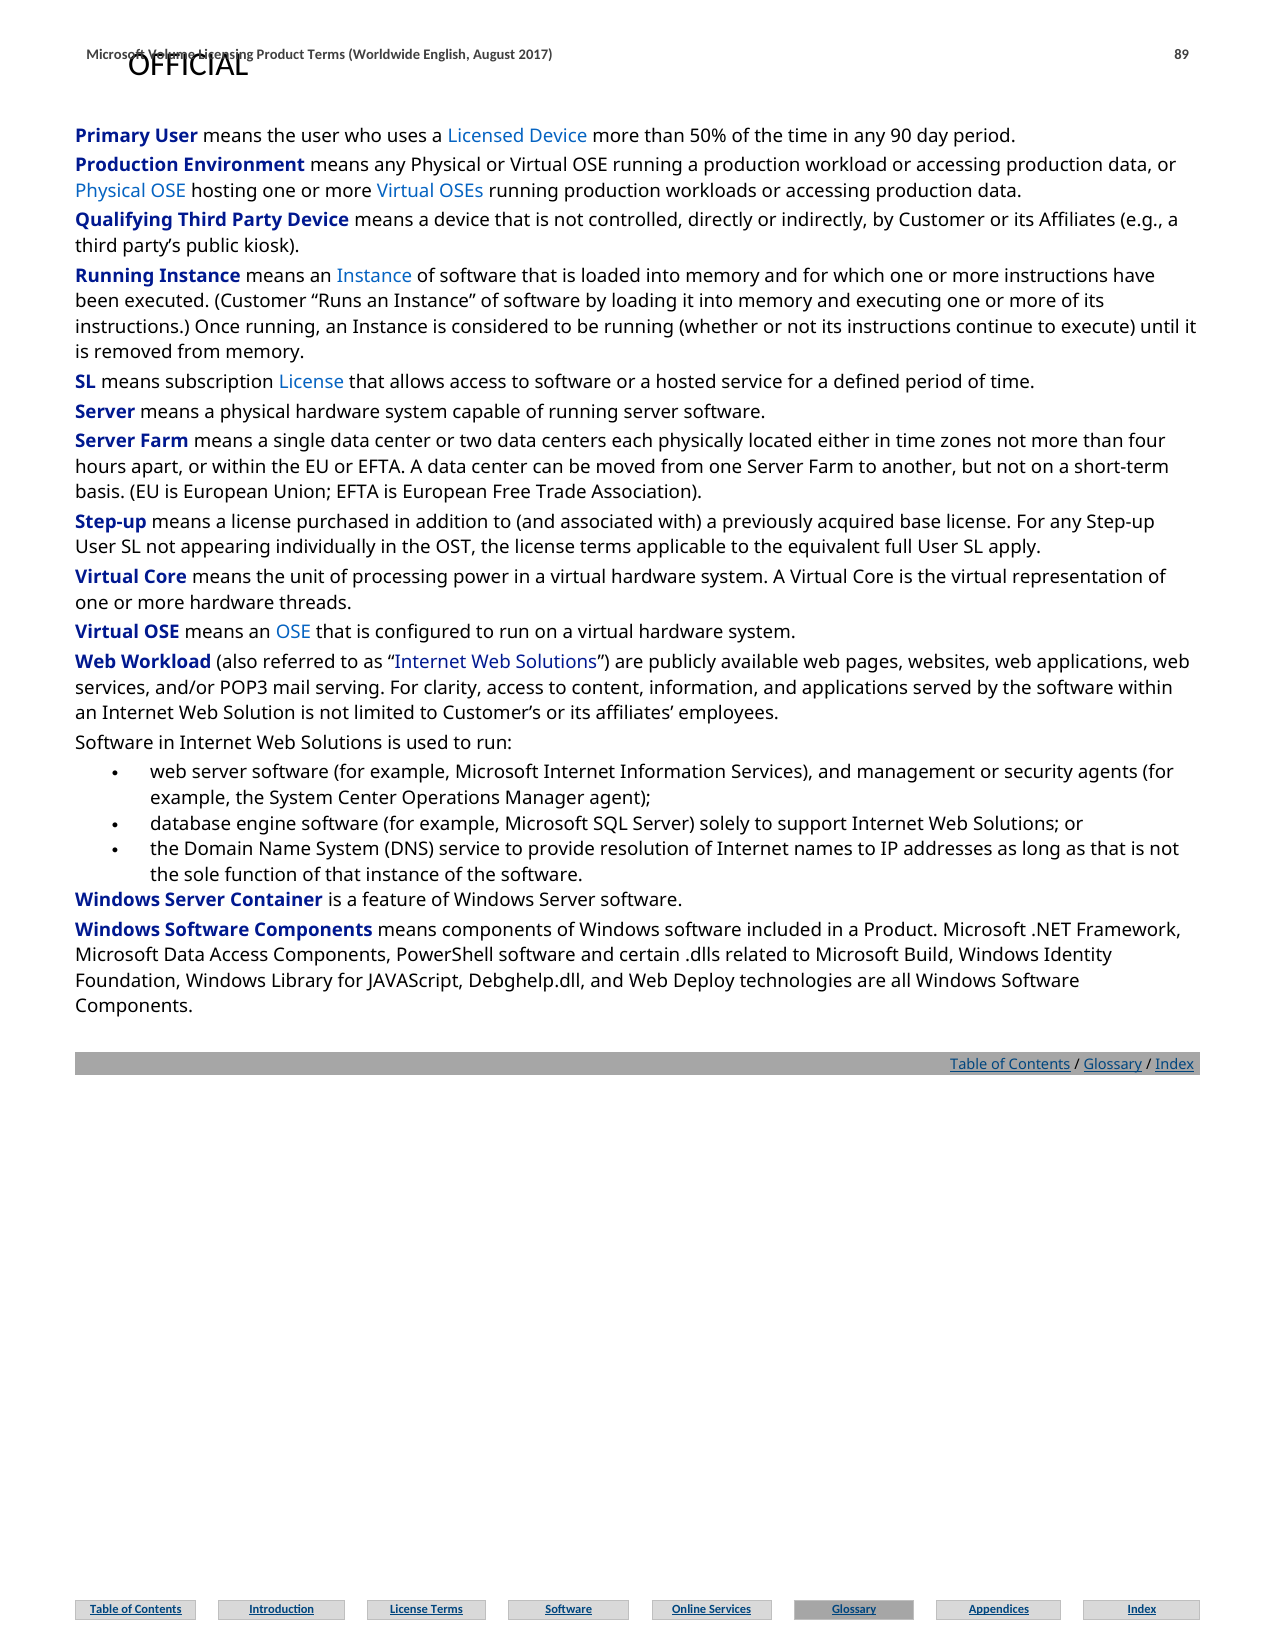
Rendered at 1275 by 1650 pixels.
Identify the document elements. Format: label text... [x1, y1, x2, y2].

list Server Farm means a single data center or two data centers each physically located either in time zones not more than four hours apart, or within the EU or EFTA. A data center can be moved from one Server Farm to another, but not on a short-term basis. (EU is European Union; EFTA is European Free Trade Association). [75, 428, 1200, 504]
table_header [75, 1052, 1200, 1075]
list Web Workload (also referred to as “Internet Web Solutions”) are publicly available web pages, websites, web applications, web services, and/or POP3 mail serving. For clarity, access to content, information, and applications served by the software within an Internet Web Solution is not limited to Customer’s or its affiliates’ employees. [75, 648, 1200, 725]
list Software in Internet Web Solutions is used to run: [75, 729, 1200, 755]
list Virtual Core means the unit of processing power in a virtual hardware system. A Virtual Core is the virtual representation of one or more hardware threads. [75, 563, 1200, 614]
list database engine software (for example, Microsoft SQL Server) solely to support Internet Web Solutions; or [112, 810, 1200, 835]
list Server means a physical hardware system capable of running server software. [75, 398, 1200, 423]
list the Domain Name System (DNS) service to provide resolution of Internet names to IP addresses as long as that is not the sole function of that instance of the software. [112, 835, 1200, 886]
list Step-up means a license purchased in addition to (and associated with) a previously acquired base license. For any Step-up User SL not appearing individually in the OST, the license terms applicable to the equivalent full User SL apply. [75, 508, 1200, 559]
list Production Environment means any Physical or Virtual OSE running a production workload or accessing production data, or Physical OSE hosting one or more Virtual OSEs running production workloads or accessing production data. [75, 152, 1200, 203]
list SL means subscription License that allows access to software or a hosted service for a defined period of time. [75, 368, 1200, 394]
list Qualifying Third Party Device means a device that is not controlled, directly or indirectly, by Customer or its Affiliates (e.g., a third party’s public kiosk). [75, 207, 1200, 258]
list web server software (for example, Microsoft Internet Information Services), and management or security agents (for example, the System Center Operations Manager agent); [112, 759, 1200, 810]
list Primary User means the user who uses a Licensed Device more than 50% of the time in any 90 day period. [75, 122, 1200, 147]
list Virtual OSE means an OSE that is configured to run on a virtual hardware system. [75, 619, 1200, 644]
list Windows Software Components means components of Windows software included in a Product. Microsoft .NET Framework, Microsoft Data Access Components, PowerShell software and certain .dlls related to Microsoft Build, Windows Identity Foundation, Windows Library for JAVAScript, Debghelp.dll, and Web Deploy technologies are all Windows Software Components. [75, 916, 1200, 1018]
list Running Instance means an Instance of software that is loaded into memory and for which one or more instructions have been executed. (Customer “Runs an Instance” of software by loading it into memory and executing one or more of its instructions.) Once running, an Instance is considered to be running (whether or not its instructions continue to execute) until it is removed from memory. [75, 262, 1200, 364]
list Windows Server Container is a feature of Windows Server software. [75, 886, 1200, 912]
